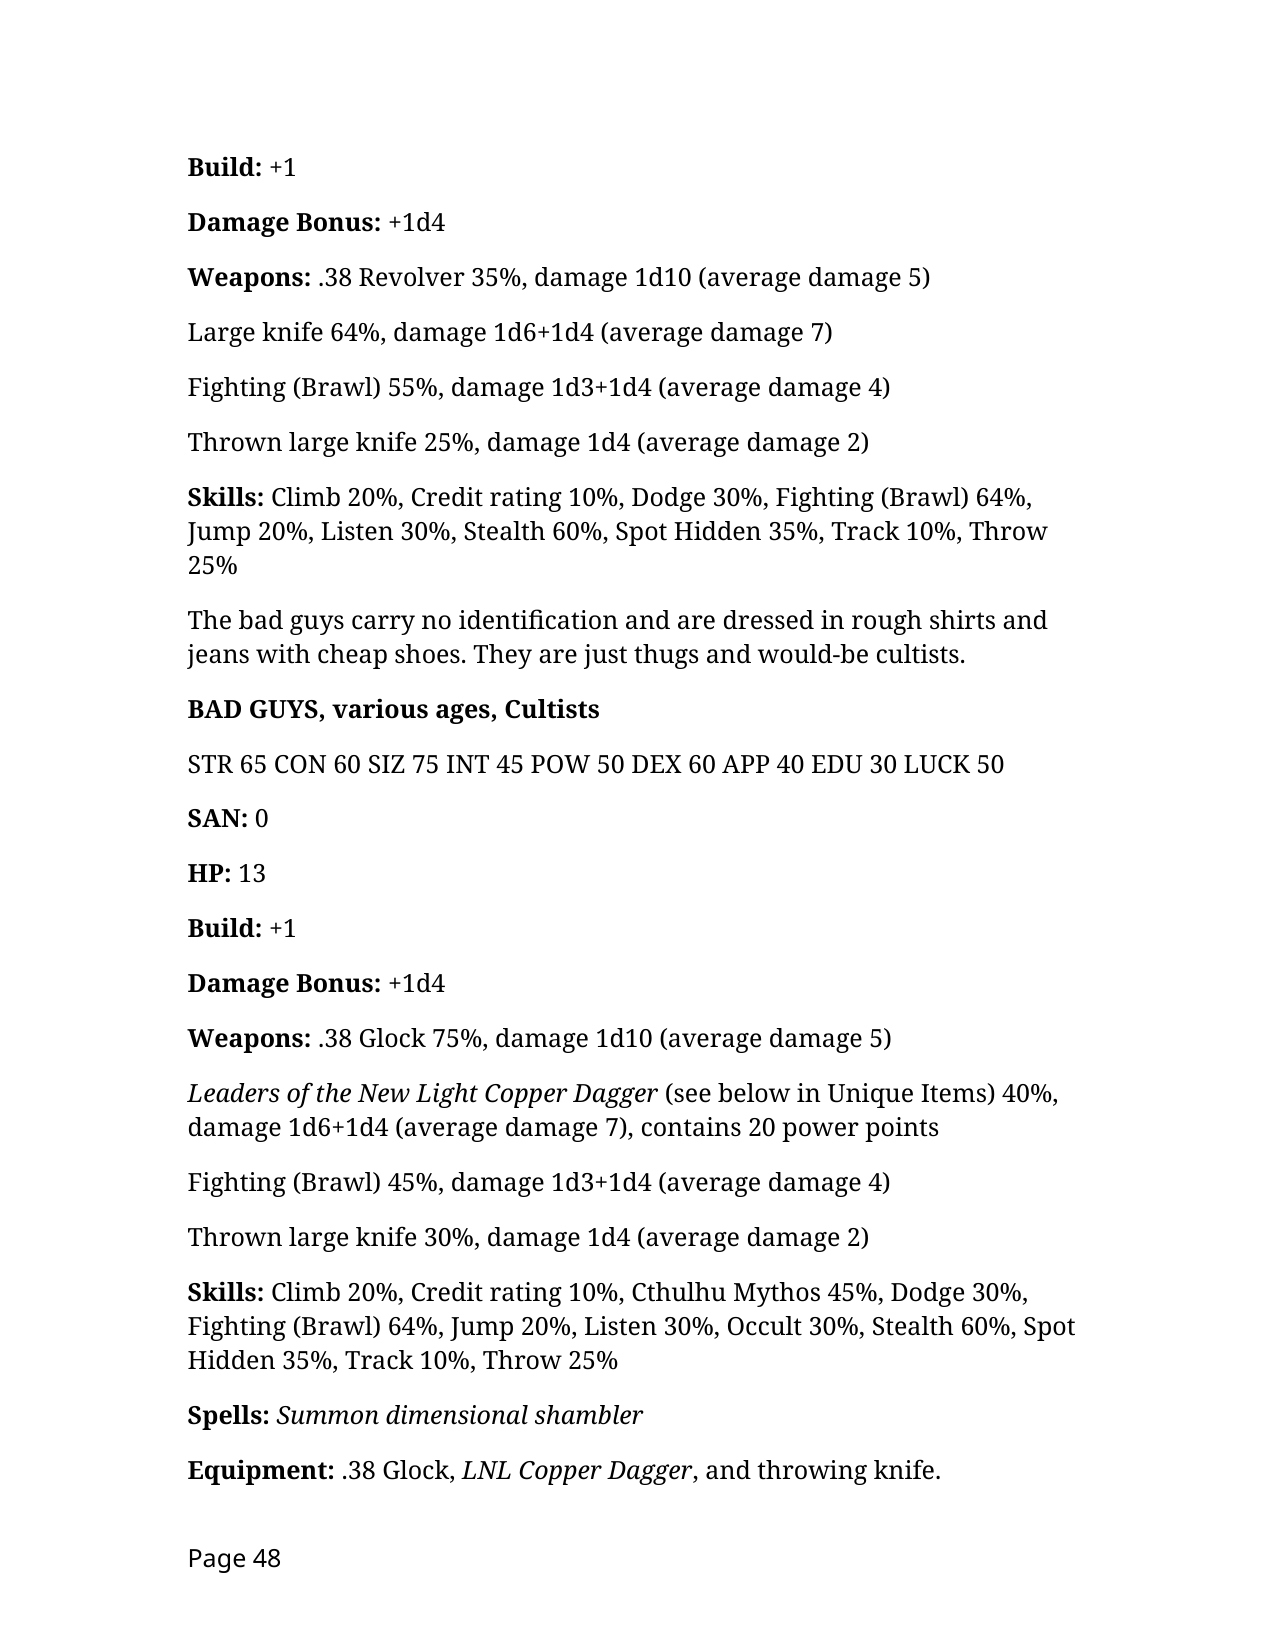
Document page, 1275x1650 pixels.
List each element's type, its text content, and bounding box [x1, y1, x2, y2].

text Fighting (Brawl) 45%, damage 1d3+1d4 (average damage 4) [187, 1164, 1087, 1199]
text Leaders of the New Light Copper Dagger (see below in Unique Items) 40%, damage 1d6+1d4 (average damage 7), contains 20 power points [187, 1076, 1087, 1144]
text Thrown large knife 25%, damage 1d4 (average damage 2) [187, 424, 1087, 458]
text Damage Bonus: +1d4 [187, 966, 1087, 1000]
text BAD GUYS, various ages, Cultists [187, 691, 1087, 725]
text Weapons: .38 Revolver 35%, damage 1d10 (average damage 5) [187, 260, 1087, 294]
text Spells: Summon dimensional shambler [187, 1397, 1087, 1431]
text Large knife 64%, damage 1d6+1d4 (average damage 7) [187, 315, 1087, 349]
text Thrown large knife 30%, damage 1d4 (average damage 2) [187, 1219, 1087, 1253]
text Equipment: .38 Glock, LNL Copper Dagger, and throwing knife. [187, 1452, 1087, 1486]
text Skills: Climb 20%, Credit rating 10%, Dodge 30%, Fighting (Brawl) 64%, Jump 20%, Listen 30%, Stealth 60%, Spot Hidden 35%, Track 10%, Throw 25% [187, 479, 1087, 582]
text Build: +1 [187, 150, 1087, 184]
text HP: 13 [187, 856, 1087, 890]
text STR 65 CON 60 SIZ 75 INT 45 POW 50 DEX 60 APP 40 EDU 30 LUCK 50 [187, 746, 1087, 780]
text Weapons: .38 Glock 75%, damage 1d10 (average damage 5) [187, 1021, 1087, 1055]
text SAN: 0 [187, 801, 1087, 835]
text Fighting (Brawl) 55%, damage 1d3+1d4 (average damage 4) [187, 369, 1087, 404]
text Build: +1 [187, 911, 1087, 945]
text The bad guys carry no identification and are dressed in rough shirts and jeans with cheap shoes. They are just thugs and would-be cultists. [187, 602, 1087, 671]
text Damage Bonus: +1d4 [187, 205, 1087, 239]
